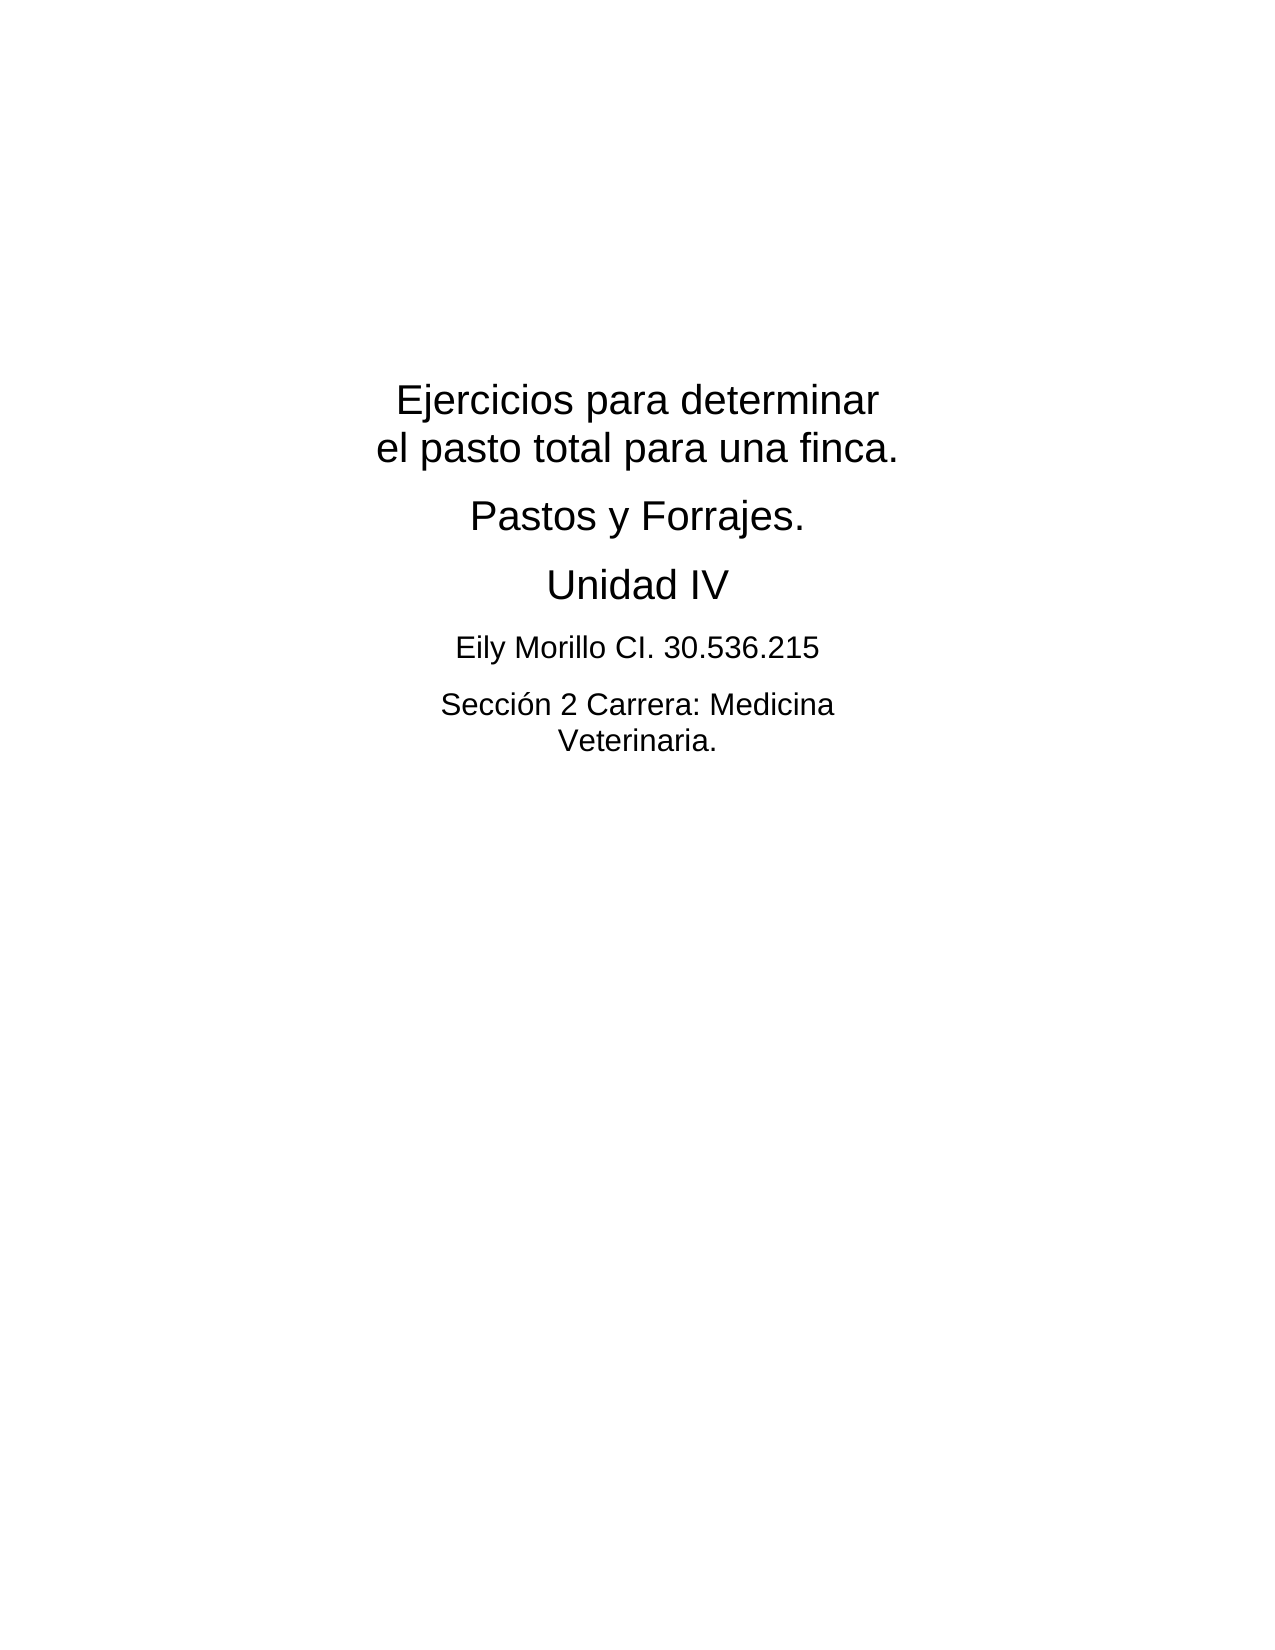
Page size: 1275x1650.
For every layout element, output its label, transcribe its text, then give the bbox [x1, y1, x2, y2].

text Ejercicios para determinar el pasto total para una finca. [375, 375, 900, 471]
text Pastos y Forrajes. [375, 492, 900, 539]
text Eily Morillo CI. 30.536.215 [375, 629, 900, 665]
text Unidad IV [375, 560, 900, 608]
text Sección 2 Carrera: Medicina Veterinaria. [375, 686, 900, 758]
